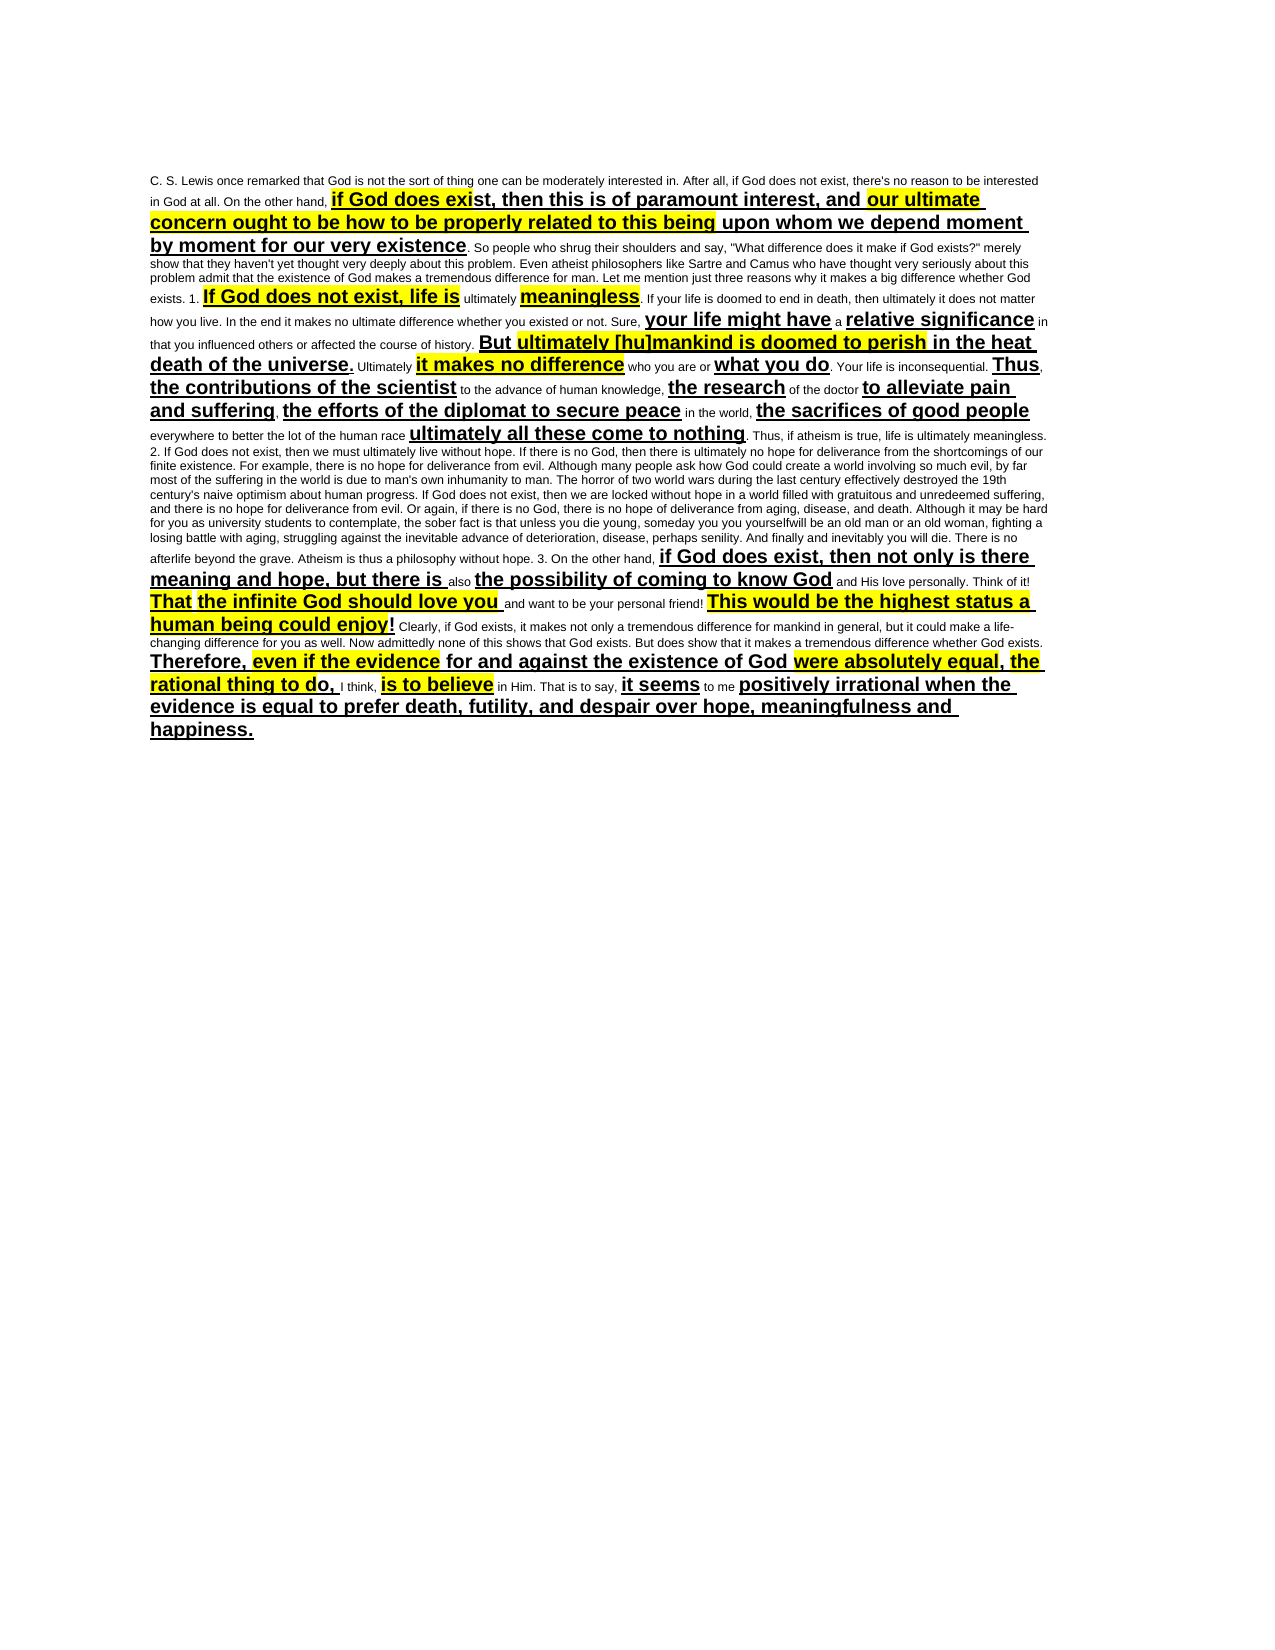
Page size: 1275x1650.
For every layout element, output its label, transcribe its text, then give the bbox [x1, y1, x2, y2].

text C. S. Lewis once remarked that God is not the sort of thing one can be moderately interested in. After all, if God does not exist, there's no reason to be interested in God at all. On the other hand, if God does exist, then this is of paramount interest, and our ultimate concern ought to be how to be properly related to this being upon whom we depend moment by moment for our very existence. So people who shrug their shoulders and say, "What difference does it make if God exists?" merely show that they haven't yet thought very deeply about this problem. Even atheist philosophers like Sartre and Camus who have thought very seriously about this problem admit that the existence of God makes a tremendous difference for man. Let me mention just three reasons why it makes a big difference whether God exists. 1. If God does not exist, life is ultimately meaningless. If your life is doomed to end in death, then ultimately it does not matter how you live. In the end it makes no ultimate difference whether you existed or not. Sure, your life might have a relative significance in that you influenced others or affected the course of history. But ultimately [hu]mankind is doomed to perish in the heat death of the universe. Ultimately it makes no difference who you are or what you do. Your life is inconsequential. Thus, the contributions of the scientist to the advance of human knowledge, the research of the doctor to alleviate pain and suffering, the efforts of the diplomat to secure peace in the world, the sacrifices of good people everywhere to better the lot of the human race ultimately all these come to nothing. Thus, if atheism is true, life is ultimately meaningless. 2. If God does not exist, then we must ultimately live without hope. If there is no God, then there is ultimately no hope for deliverance from the shortcomings of our finite existence. For example, there is no hope for deliverance from evil. Although many people ask how God could create a world involving so much evil, by far most of the suffering in the world is due to man's own inhumanity to man. The horror of two world wars during the last century effectively destroyed the 19th century's naive optimism about human progress. If God does not exist, then we are locked without hope in a world filled with gratuitous and unredeemed suffering, and there is no hope for deliverance from evil. Or again, if there is no God, there is no hope of deliverance from aging, disease, and death. Although it may be hard for you as university students to contemplate, the sober fact is that unless you die young, someday you you yourselfwill be an old man or an old woman, fighting a losing battle with aging, struggling against the inevitable advance of deterioration, disease, perhaps senility. And finally and inevitably you will die. There is no afterlife beyond the grave. Atheism is thus a philosophy without hope. 3. On the other hand, if God does exist, then not only is there meaning and hope, but there is also the possibility of coming to know God and His love personally. Think of it! That the infinite God should love you and want to be your personal friend! This would be the highest status a human being could enjoy! Clearly, if God exists, it makes not only a tremendous difference for mankind in general, but it could make a life-changing difference for you as well. Now admittedly none of this shows that God exists. But does show that it makes a tremendous difference whether God exists. Therefore, even if the evidence for and against the existence of God were absolutely equal, the rational thing to do, I think, is to believe in Him. That is to say, it seems to me positively irrational when the evidence is equal to prefer death, futility, and despair over hope, meaningfulness and happiness. [150, 174, 1050, 741]
